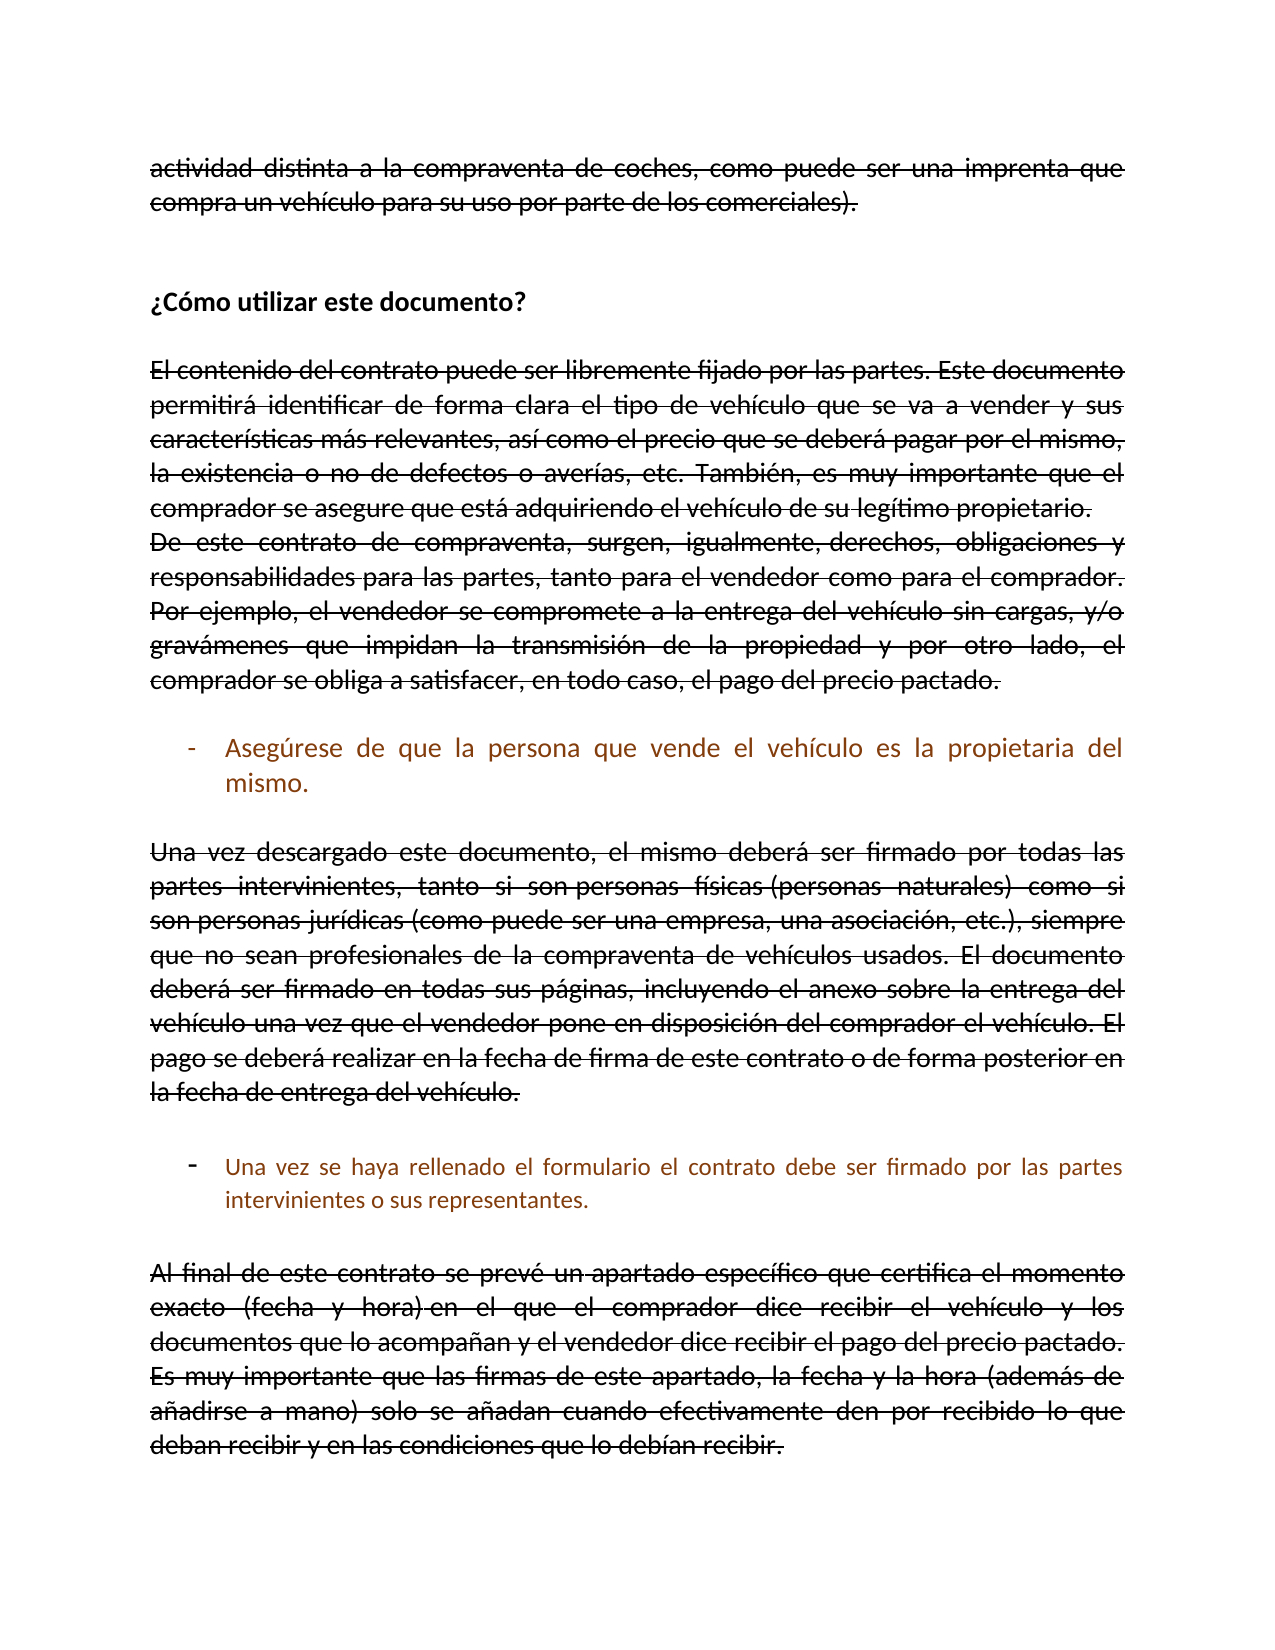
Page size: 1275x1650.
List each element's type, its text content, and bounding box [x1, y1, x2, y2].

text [150, 150, 1125, 169]
text ¿Cómo utilizar este documento? [150, 284, 1125, 318]
text Al final de este contrato se prevé un apartado específico que certifica el momento exacto (fecha y hora) en el que el comprador dice recibir el vehículo y los documentos que lo acompañan y el vendedor dice recibir el pago del precio pactado. Es muy importante que las firmas de este apartado, la fecha y la hora (además de añadirse a mano) solo se añadan cuando efectivamente den por recibido lo que deban recibir y en las condiciones que lo debían recibir. [150, 1413, 1125, 1461]
text De este contrato de compraventa, surgen, igualmente, derechos, obligaciones y responsabilidades para las partes, tanto para el vendedor como para el comprador. Por ejemplo, el vendedor se compromete a la entrega del vehículo sin cargas, y/o gravámenes que impidan la transmisión de la propiedad y por otro lado, el comprador se obliga a satisfacer, en todo caso, el pago del precio pactado. [150, 579, 1125, 646]
text El contenido del contrato puede ser libremente fijado por las partes. Este documento permitirá identificar de forma clara el tipo de vehículo que se va a vender y sus características más relevantes, así como el precio que se deberá pagar por el mismo, la existencia o no de defectos o averías, etc. También, es muy importante que el comprador se asegure que está adquiriendo el vehículo de su legítimo propietario. [150, 373, 1125, 440]
list Asegúrese de que la persona que vende el vehículo es la propietaria del mismo. [187, 731, 1125, 799]
text De este contrato de compraventa, surgen, igualmente, derechos, obligaciones y responsabilidades para las partes, tanto para el vendedor como para el comprador. Por ejemplo, el vendedor se compromete a la entrega del vehículo sin cargas, y/o gravámenes que impidan la transmisión de la propiedad y por otro lado, el comprador se obliga a satisfacer, en todo caso, el pago del precio pactado. [150, 648, 1125, 696]
text Una vez descargado este documento, el mismo deberá ser firmado por todas las partes intervinientes, tanto si son personas físicas (personas naturales) como si son personas jurídicas (como puede ser una empresa, una asociación, etc.), siempre que no sean profesionales de la compraventa de vehículos usados. El documento deberá ser firmado en todas sus páginas, incluyendo el anexo sobre la entrega del vehículo una vez que el vendedor pone en disposición del comprador el vehículo. El pago se deberá realizar en la fecha de firma de este contrato o de forma posterior en la fecha de entrega del vehículo. [150, 1060, 1125, 1109]
text De este contrato de compraventa, surgen, igualmente, derechos, obligaciones y responsabilidades para las partes, tanto para el vendedor como para el comprador. Por ejemplo, el vendedor se compromete a la entrega del vehículo sin cargas, y/o gravámenes que impidan la transmisión de la propiedad y por otro lado, el comprador se obliga a satisfacer, en todo caso, el pago del precio pactado. [150, 545, 1125, 578]
text Al final de este contrato se prevé un apartado específico que certifica el momento exacto (fecha y hora) en el que el comprador dice recibir el vehículo y los documentos que lo acompañan y el vendedor dice recibir el pago del precio pactado. Es muy importante que las firmas de este apartado, la fecha y la hora (además de añadirse a mano) solo se añadan cuando efectivamente den por recibido lo que deban recibir y en las condiciones que lo debían recibir. [150, 1255, 1125, 1343]
text Al final de este contrato se prevé un apartado específico que certifica el momento exacto (fecha y hora) en el que el comprador dice recibir el vehículo y los documentos que lo acompañan y el vendedor dice recibir el pago del precio pactado. Es muy importante que las firmas de este apartado, la fecha y la hora (además de añadirse a mano) solo se añadan cuando efectivamente den por recibido lo que deban recibir y en las condiciones que lo debían recibir. [150, 1344, 1125, 1411]
text El contenido del contrato puede ser libremente fijado por las partes. Este documento permitirá identificar de forma clara el tipo de vehículo que se va a vender y sus características más relevantes, así como el precio que se deberá pagar por el mismo, la existencia o no de defectos o averías, etc. También, es muy importante que el comprador se asegure que está adquiriendo el vehículo de su legítimo propietario. [150, 442, 1125, 524]
list Una vez se haya rellenado el formulario el contrato debe ser firmado por las partes intervinientes o sus representantes. [187, 1143, 1125, 1214]
